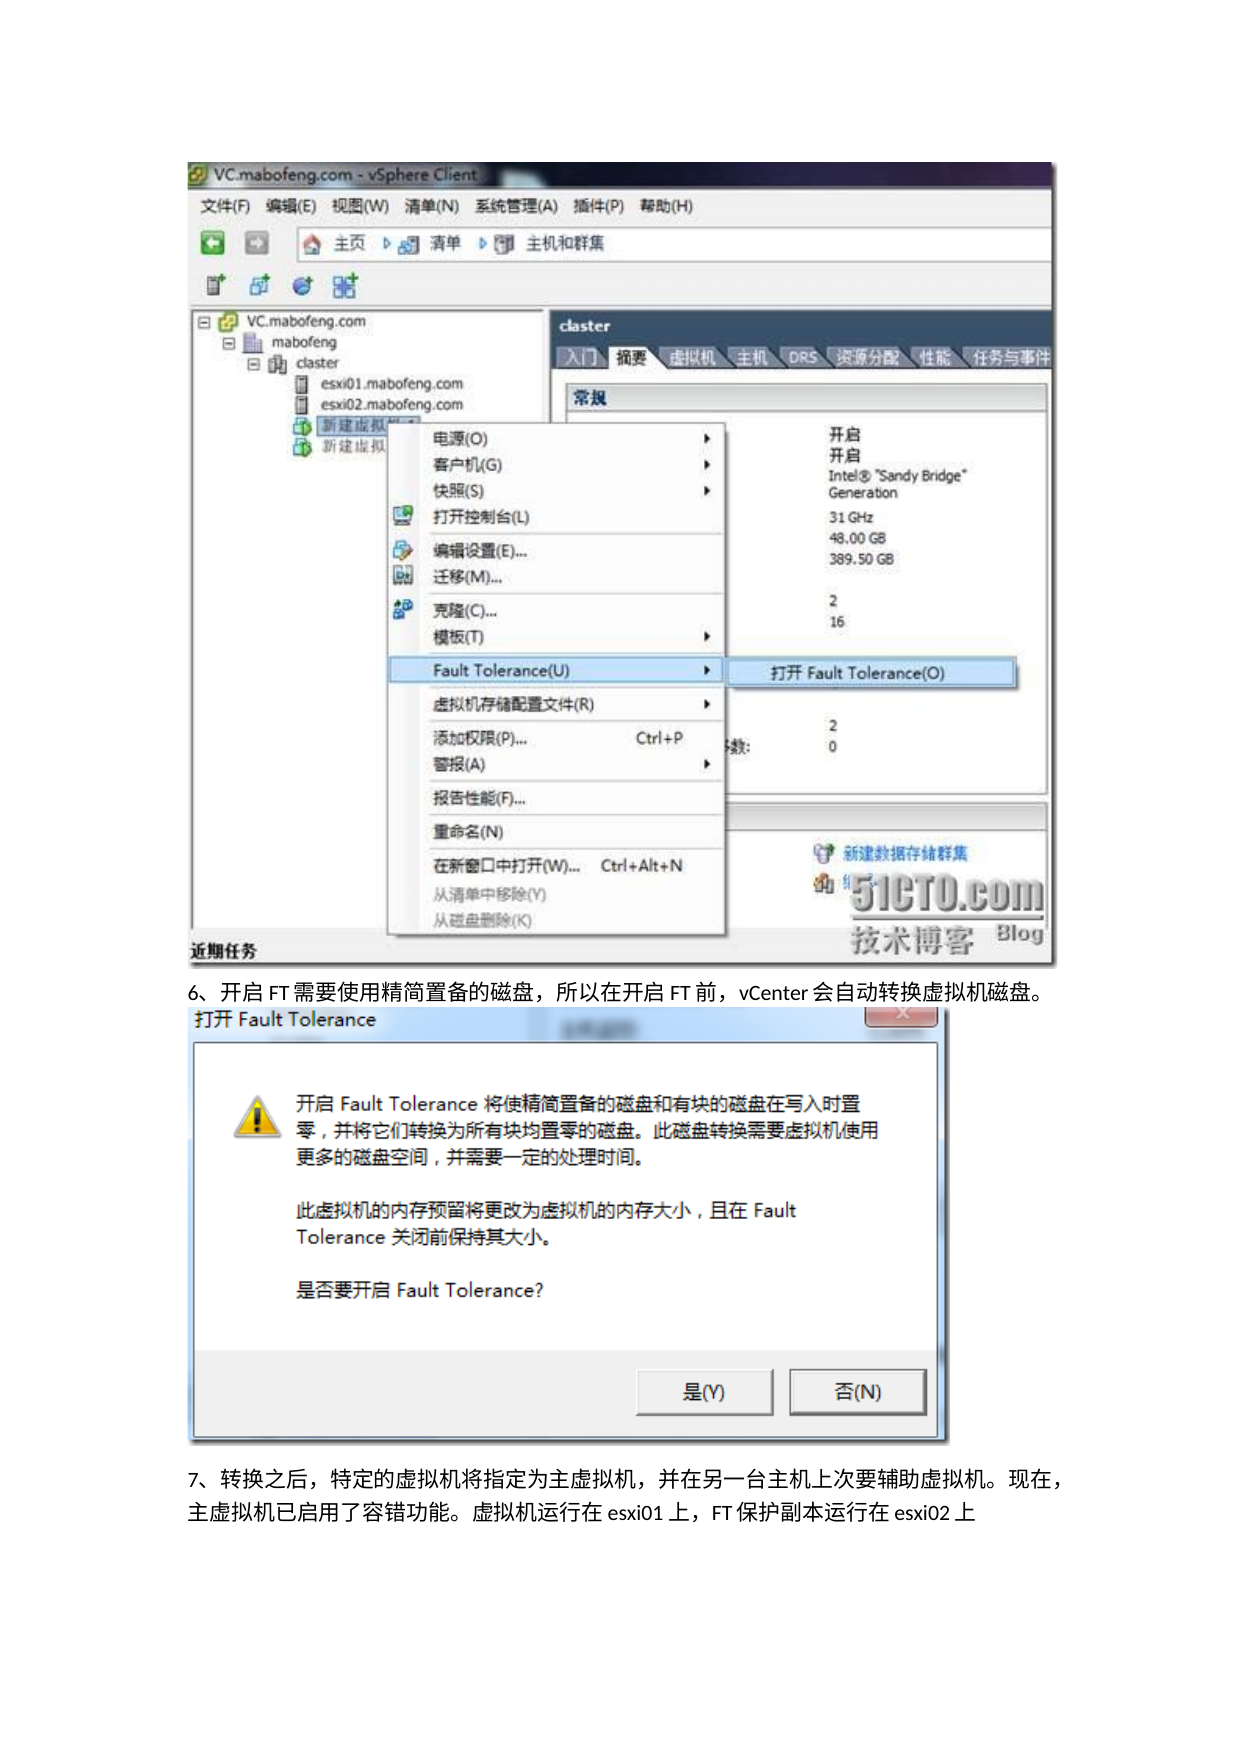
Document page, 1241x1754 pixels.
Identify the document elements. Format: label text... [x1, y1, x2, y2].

text 6、开启FT需要使用精简置备的磁盘，所以在开启FT前，vCenter会自动转换虚拟机磁盘。 [187, 974, 1053, 1007]
picture [187, 1007, 951, 1446]
text 7、转换之后，特定的虚拟机将指定为主虚拟机，并在另一台主机上次要辅助虚拟机。现在，主虚拟机已启用了容错功能。虚拟机运行在esxi01上，FT保护副本运行在esxi02上 [187, 1462, 1053, 1527]
picture [187, 162, 1058, 969]
